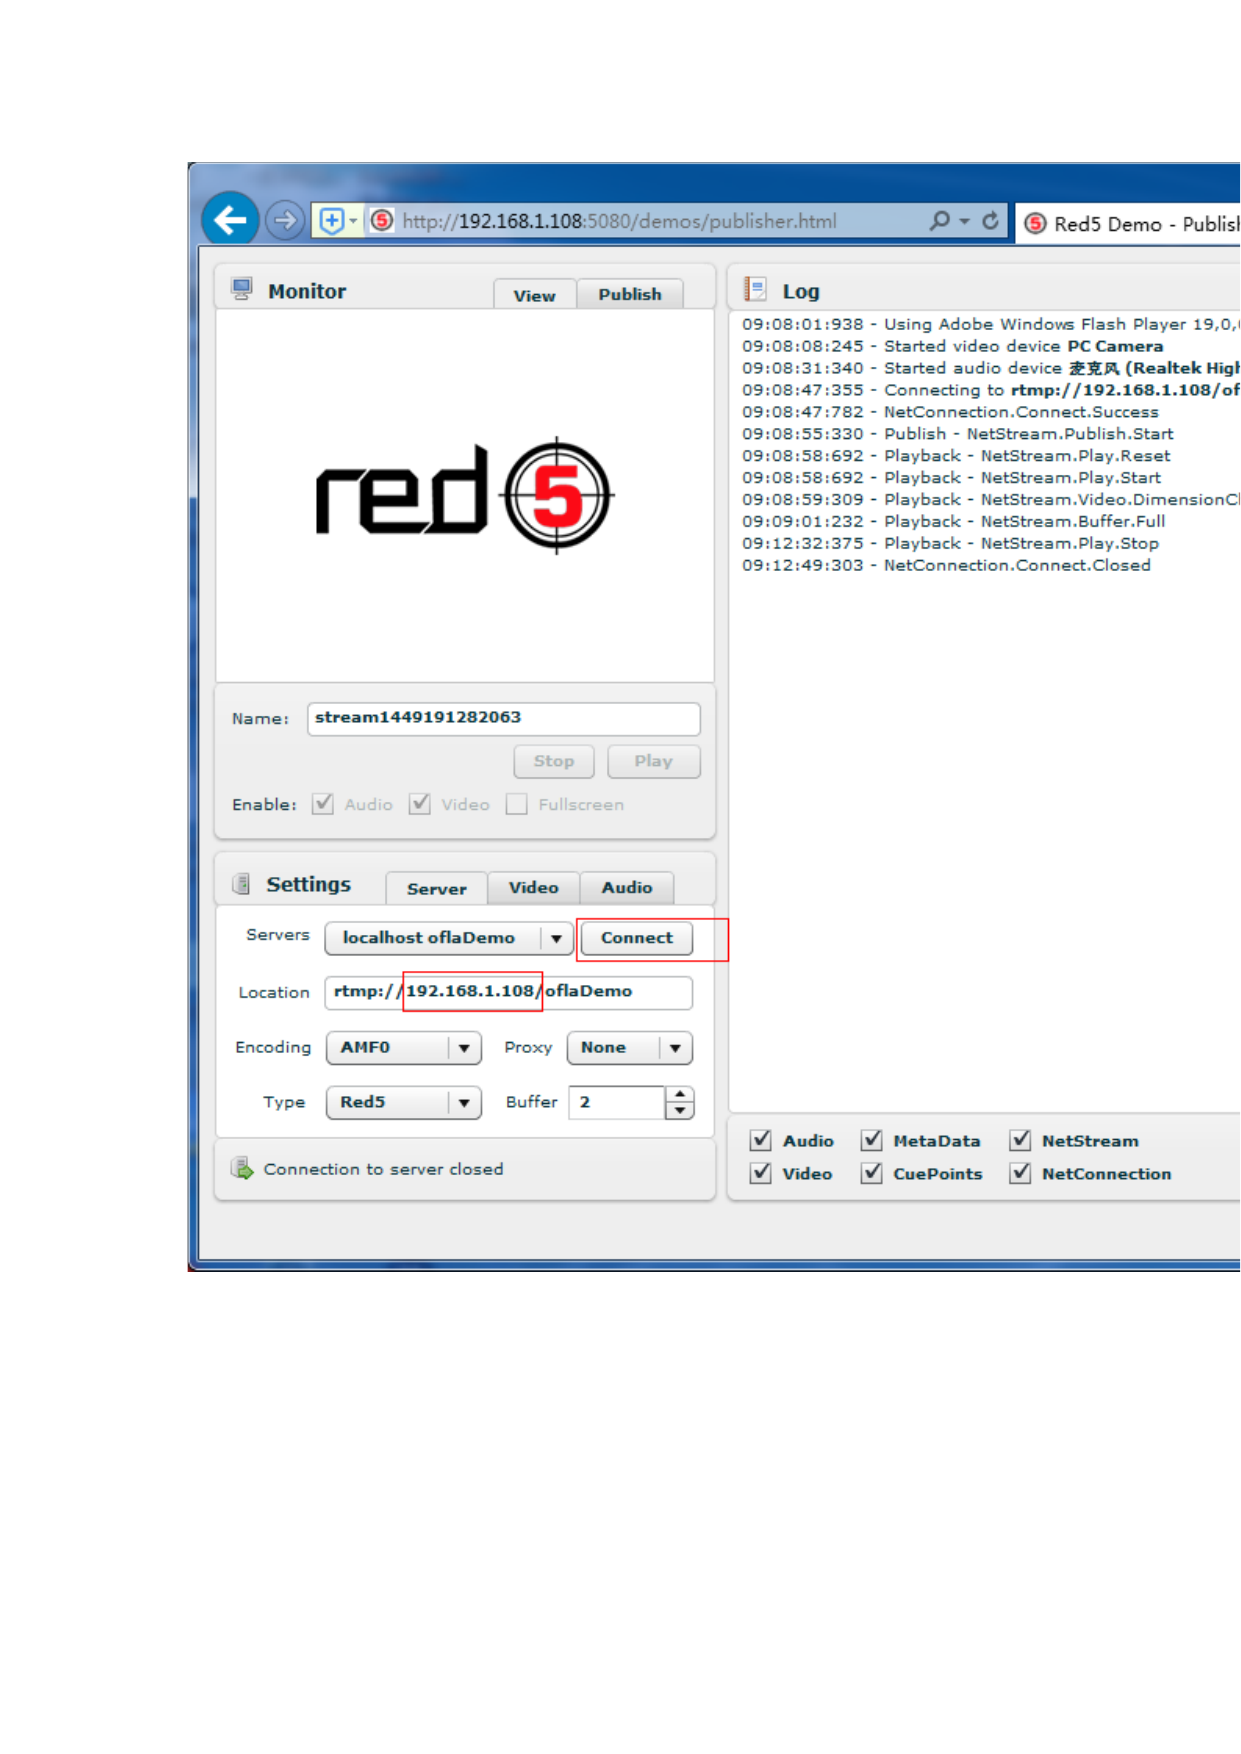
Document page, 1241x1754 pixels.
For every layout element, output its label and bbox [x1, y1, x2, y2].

picture [187, 162, 1241, 1272]
